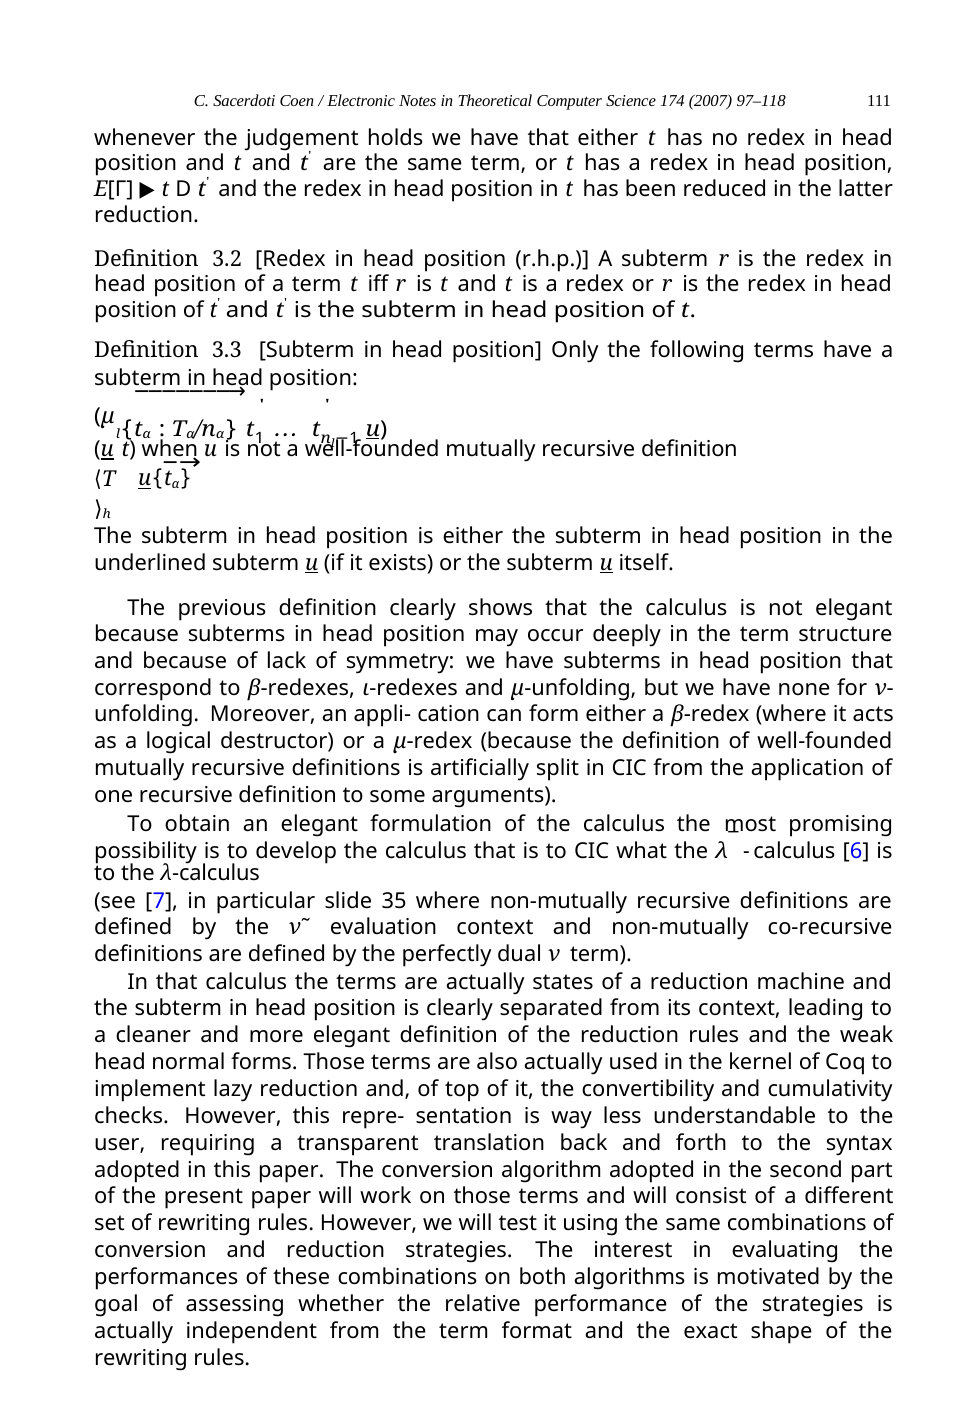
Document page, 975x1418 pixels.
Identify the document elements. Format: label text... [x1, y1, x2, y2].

text (μ [94, 400, 914, 430]
text (u t) when u is not a well-founded mutually recursive definition [94, 438, 914, 461]
text ⟨T ⟩h [94, 463, 137, 522]
text In that calculus the terms are actually states of a reduction machine and the subterm in head position is clearly separated from its context, leading to a cleaner and more elegant definition of the reduction rules and the weak head normal forms. Those terms are also actually used in the kernel of Coq to implement lazy reduction and, of top of it, the convertibility and cumulativity checks. However, this repre- sentation is way less understandable to the user, requiring a transparent translation back and forth to the syntax adopted in this paper. The conversion algorithm adopted in the second part of the present paper will work on those terms and will consist of a different set of rewriting rules. However, we will test it using the same combinations of conversion and reduction strategies. The interest in evaluating the performances of these combinations on both algorithms is motivated by the goal of assessing whether the relative performance of the strategies is actually independent from the term format and the exact shape of the rewriting rules. [94, 968, 893, 1371]
text The previous definition clearly shows that the calculus is not elegant because subterms in head position may occur deeply in the term structure and because of lack of symmetry: we have subterms in head position that correspond to β-redexes, ι-redexes and μ-unfolding, but we have none for ν-unfolding. Moreover, an appli- cation can form either a β-redex (where it acts as a logical destructor) or a μ-redex (because the definition of well-founded mutually recursive definitions is artificially split in CIC from the application of one recursive definition to some arguments). [94, 594, 893, 809]
text u{tα} [138, 471, 159, 489]
text The subterm in head position is either the subterm in head position in the underlined subterm u (if it exists) or the subterm u itself. [94, 523, 893, 576]
text (see [7], in particular slide 35 where non-mutually recursive definitions are defined by the ν˜ evaluation context and non-mutually co-recursive definitions are defined by the perfectly dual ν term). [94, 887, 893, 967]
text To obtain an elegant formulation of the calculus the most promising possibility is to develop the calculus that is to CIC what the λ¯-calculus [6] is to the λ-calculus [94, 813, 893, 887]
text Definition 3.2 [Redex in head position (r.h.p.)] A subterm r is the redex in head position of a term t iff r is t and t is a redex or r is the redex in head position of t' and t' is the subterm in head position of t. [94, 245, 893, 324]
text Definition 3.3 [Subterm in head position] Only the following terms have a subterm in head position: [94, 336, 893, 391]
text whenever the judgement holds we have that either t has no redex in head position and t and t' are the same term, or t has a redex in head position, E[Γ] ▶ t D t' and the redex in head position in t has been reduced in the latter reduction. [94, 124, 893, 229]
text u{tα} [156, 471, 186, 489]
text u{tα} [183, 471, 914, 489]
